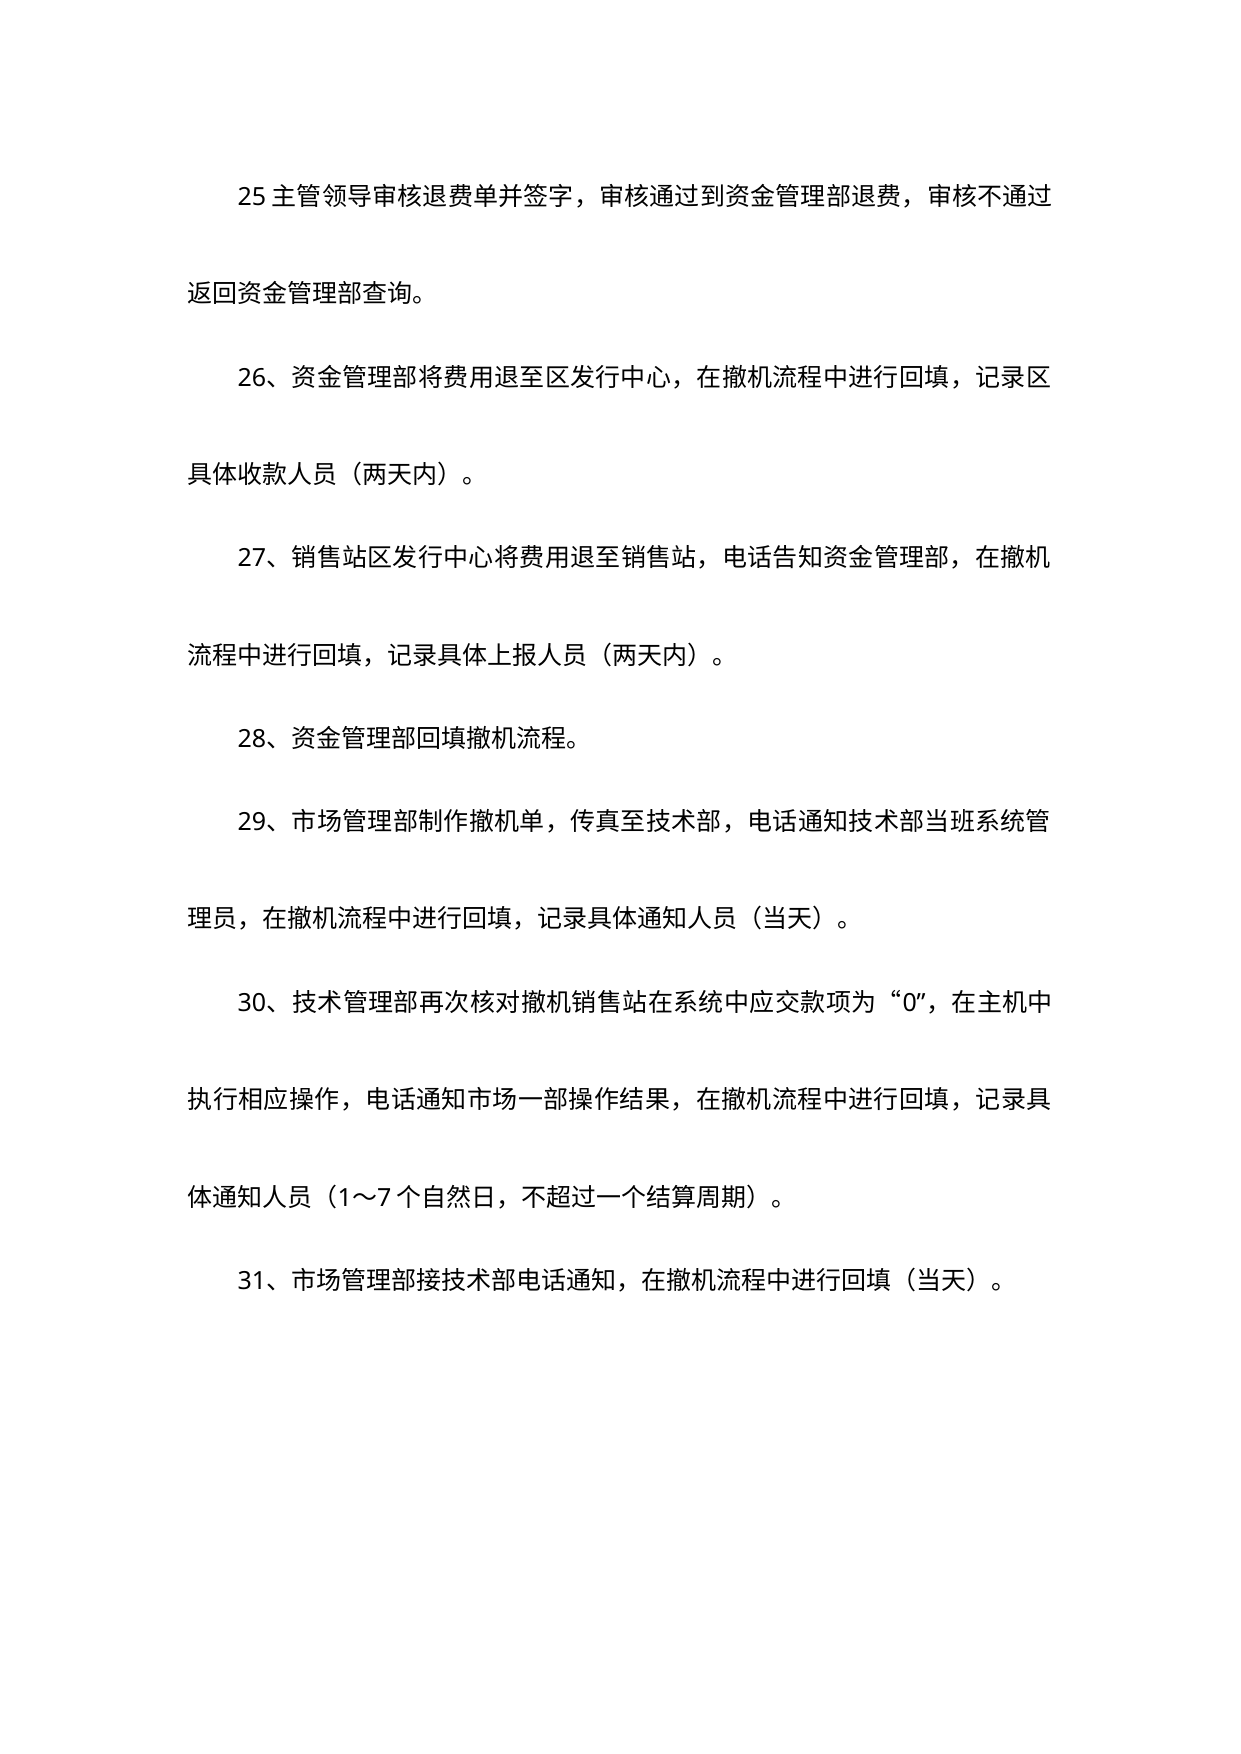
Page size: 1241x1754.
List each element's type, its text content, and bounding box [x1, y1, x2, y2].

text 29、市场管理部制作撤机单，传真至技术部，电话通知技术部当班系统管理员，在撤机流程中进行回填，记录具体通知人员（当天）。 [187, 787, 1053, 949]
text 25主管领导审核退费单并签字，审核通过到资金管理部退费，审核不通过返回资金管理部查询。 [187, 162, 1053, 324]
text 31、市场管理部接技术部电话通知，在撤机流程中进行回填（当天）。 [187, 1246, 1053, 1311]
text 30、技术管理部再次核对撤机销售站在系统中应交款项为“0”，在主机中执行相应操作，电话通知市场一部操作结果，在撤机流程中进行回填，记录具体通知人员（1～7个自然日，不超过一个结算周期）。 [187, 968, 1053, 1228]
text 28、资金管理部回填撤机流程。 [187, 704, 1053, 769]
text 27、销售站区发行中心将费用退至销售站，电话告知资金管理部，在撤机流程中进行回填，记录具体上报人员（两天内）。 [187, 523, 1053, 686]
text 26、资金管理部将费用退至区发行中心，在撤机流程中进行回填，记录区具体收款人员（两天内）。 [187, 343, 1053, 505]
